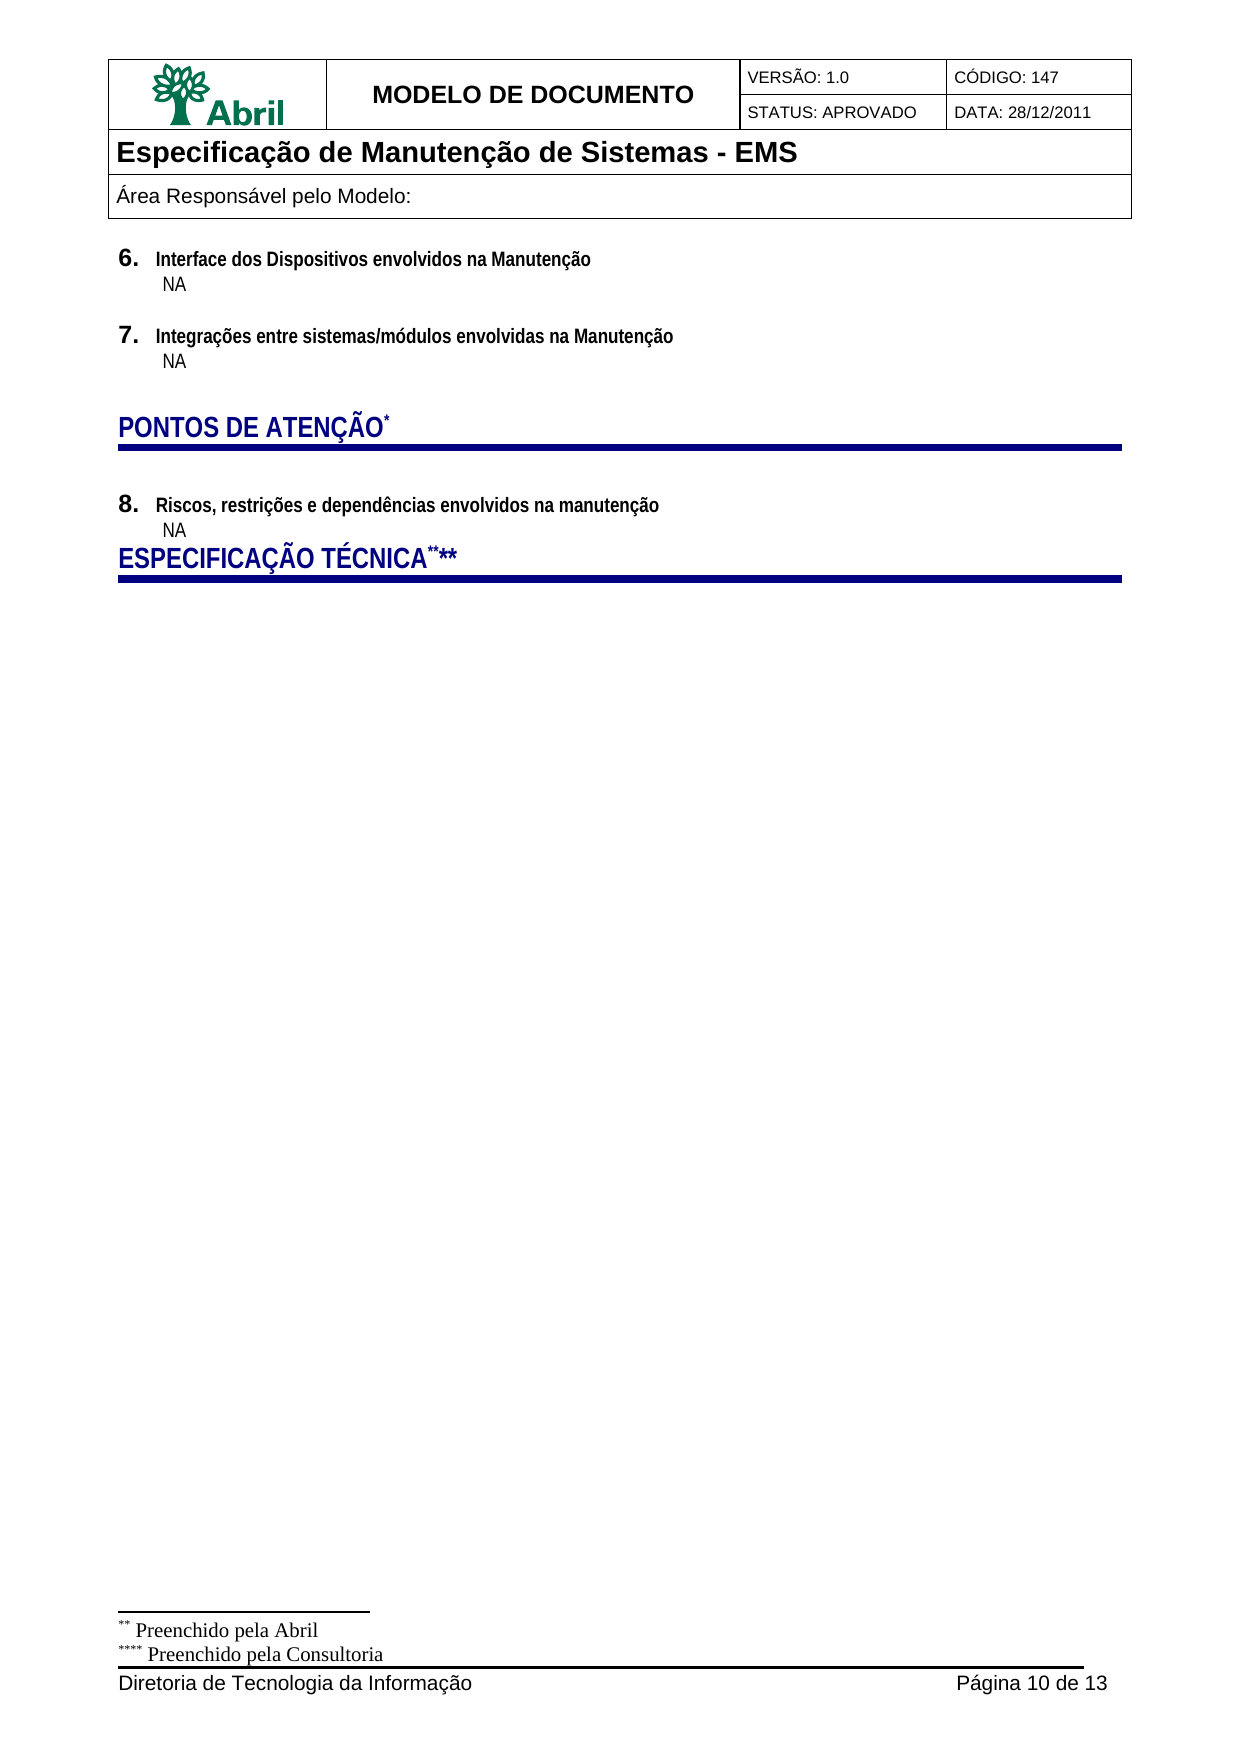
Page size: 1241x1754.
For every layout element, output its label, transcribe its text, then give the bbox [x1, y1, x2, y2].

subtitle ESPECIFICAÇÃO TÉCNICA** [118, 542, 1122, 575]
text NA [162, 272, 1122, 296]
subtitle PONTOS DE ATENÇÃO* [118, 410, 1122, 444]
text NA [162, 349, 1122, 373]
text NA [162, 518, 1122, 542]
subtitle Riscos, restrições e dependências envolvidos na manutenção [118, 489, 1122, 518]
subtitle Interface dos Dispositivos envolvidos na Manutenção [118, 243, 1122, 272]
subtitle Integrações entre sistemas/módulos envolvidas na Manutenção [118, 320, 1122, 349]
